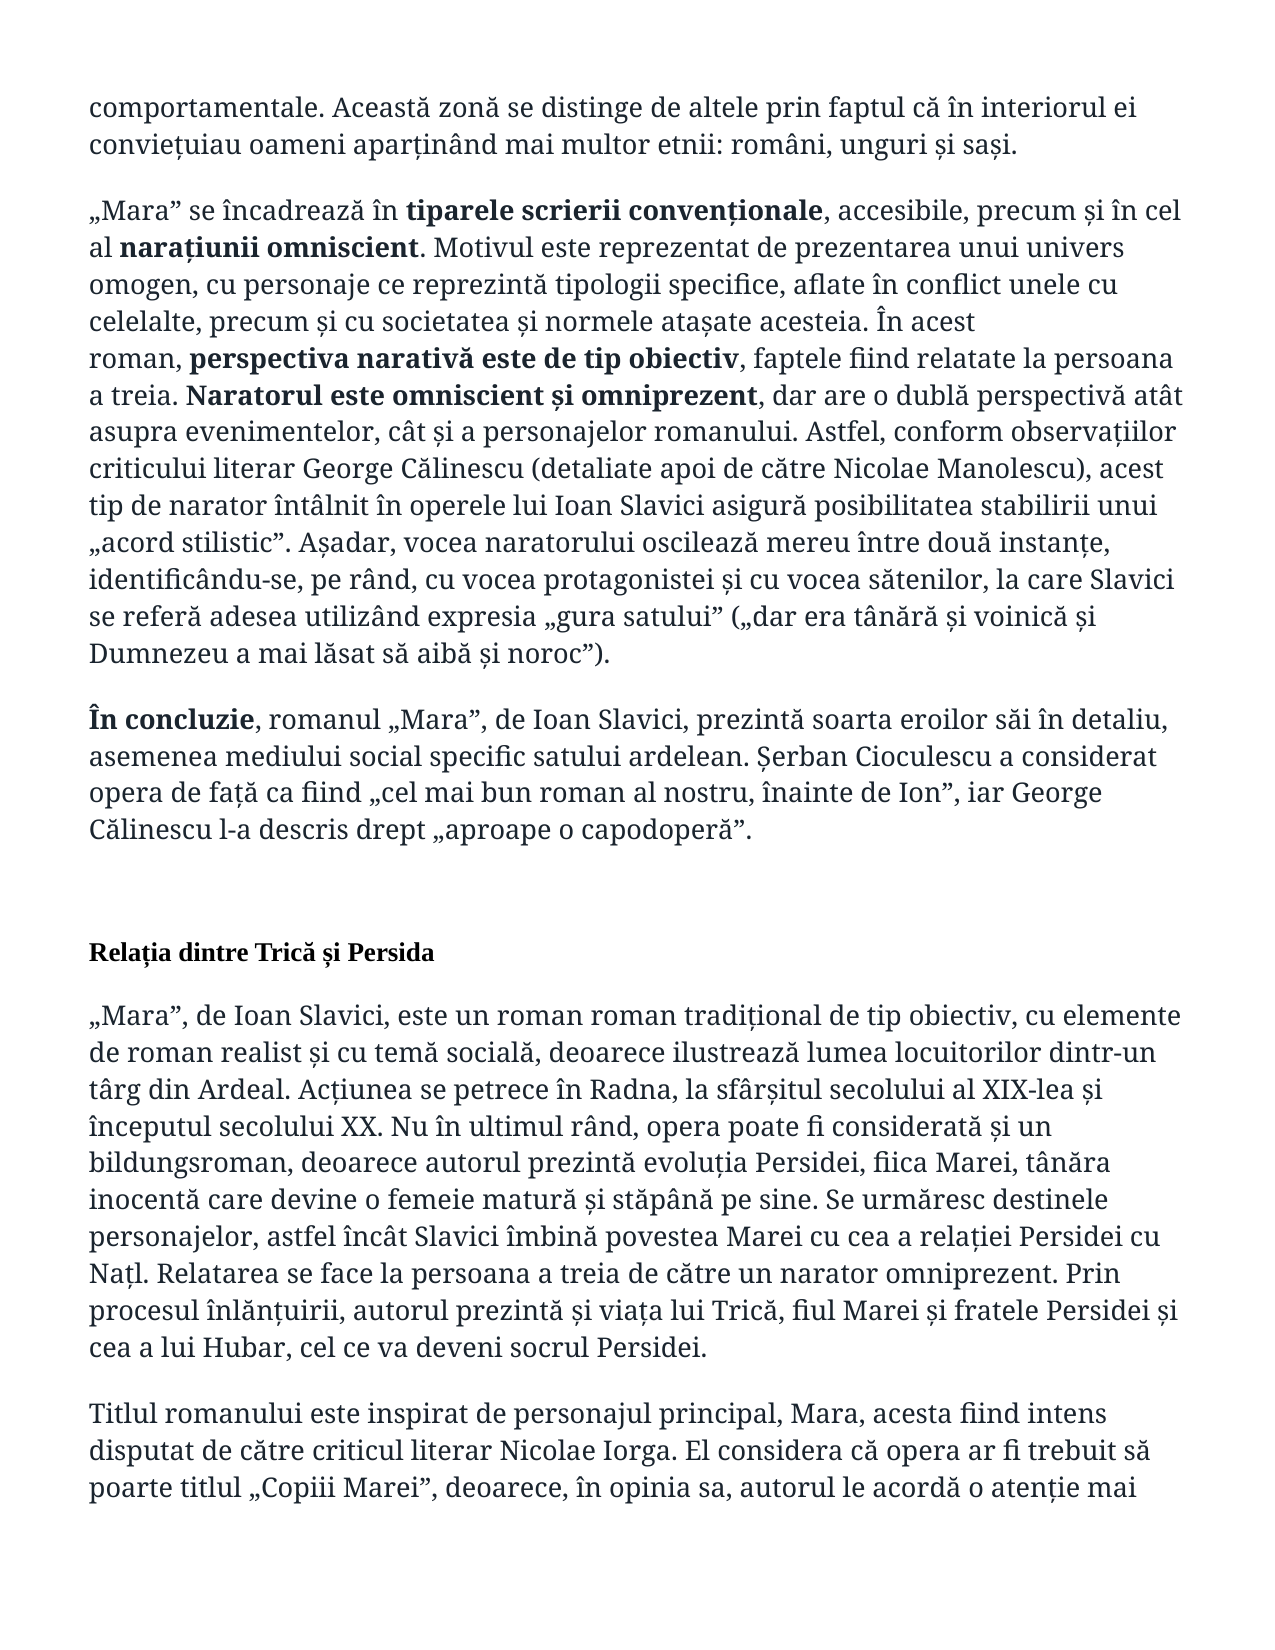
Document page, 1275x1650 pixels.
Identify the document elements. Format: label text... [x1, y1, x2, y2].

subtitle Relația dintre Trică și Persida [89, 936, 1186, 967]
text În concluzie, romanul „Mara”, de Ioan Slavici, prezintă soarta eroilor săi în detaliu, asemenea mediului social specific satului ardelean. Șerban Cioculescu a considerat opera de față ca fiind „cel mai bun roman al nostru, înainte de Ion”, iar George Călinescu l-a descris drept „aproape o capodoperă”. [89, 700, 1186, 848]
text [89, 89, 1186, 162]
text „Mara”, de Ioan Slavici, este un roman roman tradițional de tip obiectiv, cu elemente de roman realist și cu temă socială, deoarece ilustrează lumea locuitorilor dintr-un târg din Ardeal. Acțiunea se petrece în Radna, la sfârșitul secolului al XIX-lea și începutul secolului XX. Nu în ultimul rând, opera poate fi considerată și un bildungsroman, deoarece autorul prezintă evoluția Persidei, fiica Marei, tânăra inocentă care devine o femeie matură și stăpână pe sine. Se urmăresc destinele personajelor, astfel încât Slavici îmbină povestea Marei cu cea a relației Persidei cu Națl. Relatarea se face la persoana a treia de către un narator omniprezent. Prin procesul înlănțuirii, autorul prezintă și viața lui Trică, fiul Marei și fratele Persidei și cea a lui Hubar, cel ce va deveni socrul Persidei. [89, 996, 1186, 1365]
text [89, 1394, 1186, 1505]
text „Mara” se încadrează în tiparele scrierii convenționale, accesibile, precum și în cel al narațiunii omniscient. Motivul este reprezentat de prezentarea unui univers omogen, cu personaje ce reprezintă tipologii specifice, aflate în conflict unele cu celelalte, precum și cu societatea și normele atașate acesteia. În acest roman, perspectiva narativă este de tip obiectiv, faptele fiind relatate la persoana a treia. Naratorul este omniscient și omniprezent, dar are o dublă perspectivă atât asupra evenimentelor, cât și a personajelor romanului. Astfel, conform observațiilor criticului literar George Călinescu (detaliate apoi de către Nicolae Manolescu), acest tip de narator întâlnit în operele lui Ioan Slavici asigură posibilitatea stabilirii unui „acord stilistic”. Așadar, vocea naratorului oscilează mereu între două instanțe, identificându-se, pe rând, cu vocea protagonistei și cu vocea sătenilor, la care Slavici se referă adesea utilizând expresia „gura satului” („dar era tânără și voinică și Dumnezeu a mai lăsat să aibă și noroc”). [89, 192, 1186, 671]
